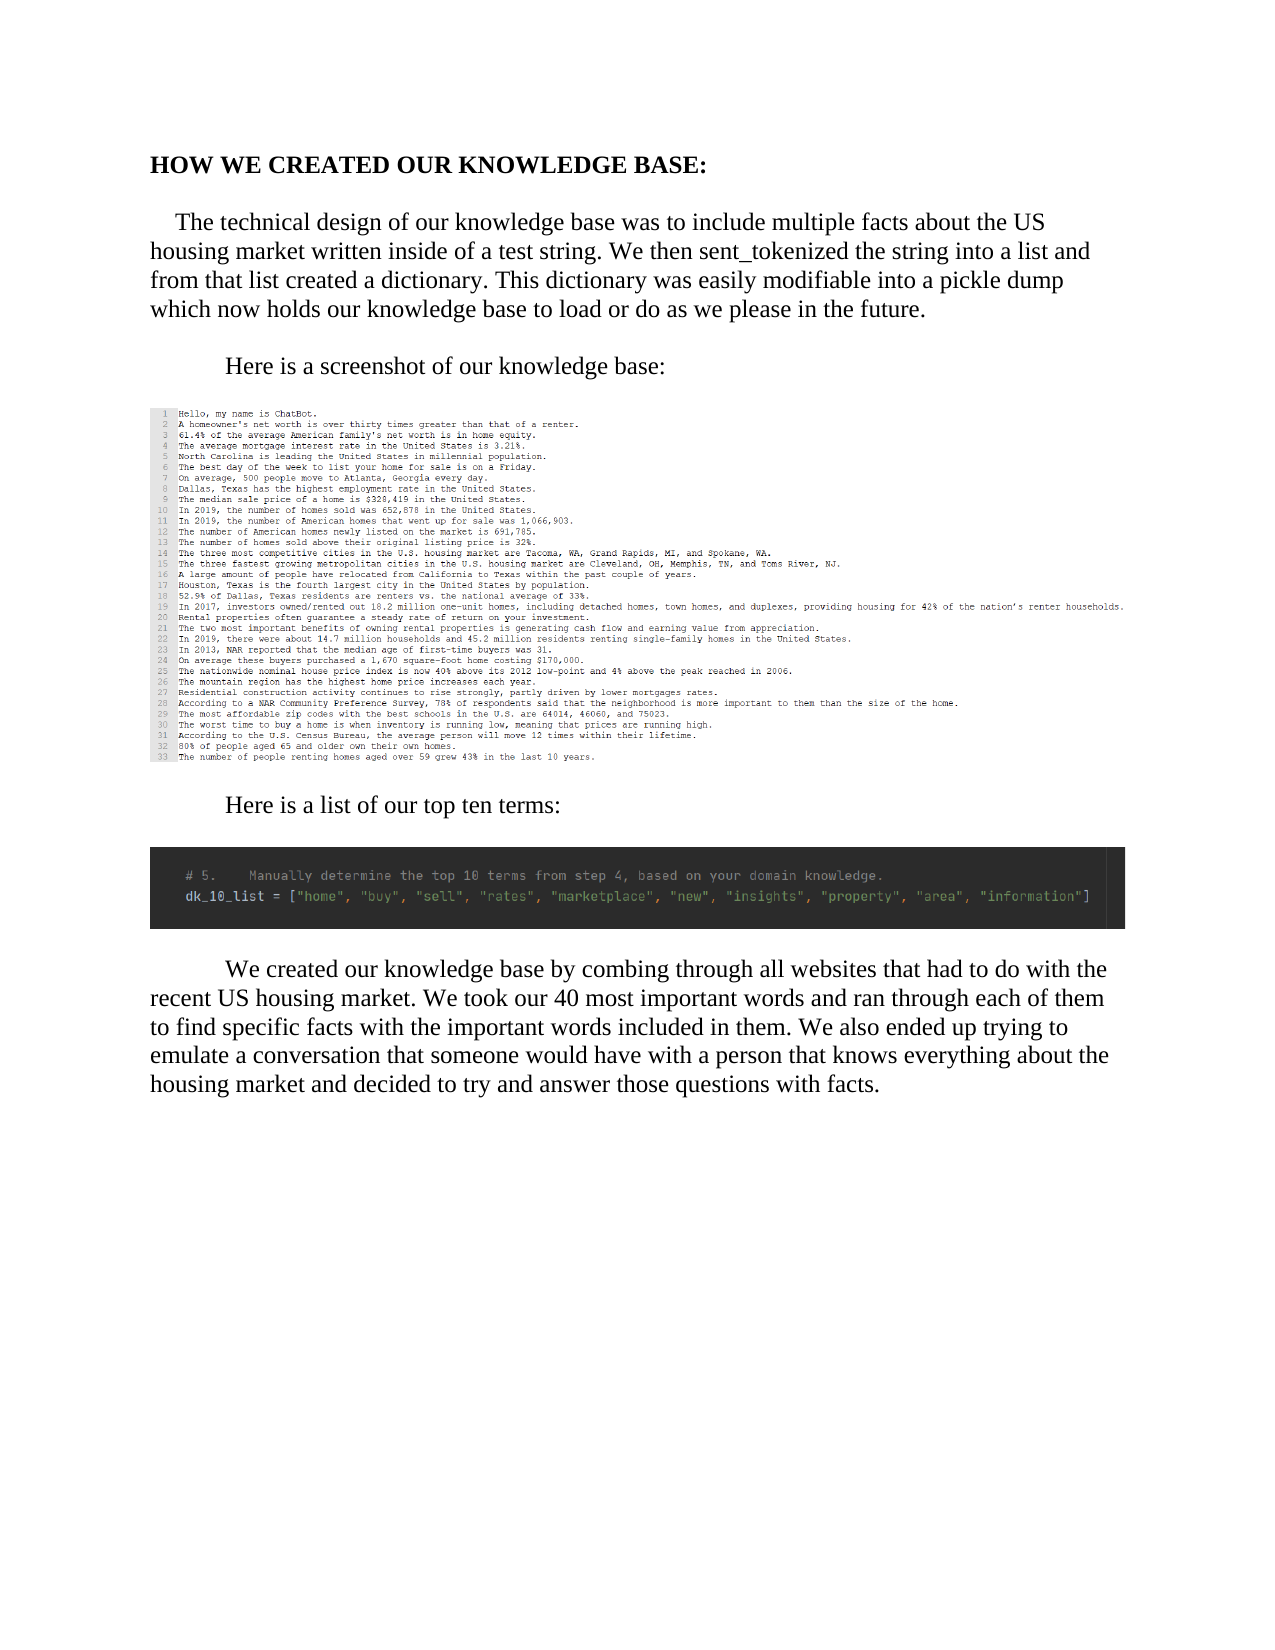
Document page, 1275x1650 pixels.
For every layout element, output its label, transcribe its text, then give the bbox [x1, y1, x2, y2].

picture [150, 408, 1125, 762]
picture [150, 847, 1125, 929]
text HOW WE CREATED OUR KNOWLEDGE BASE: [150, 150, 1125, 179]
text We created our knowledge base by combing through all websites that had to do with the recent US housing market. We took our 40 most important words and ran through each of them to find specific facts with the important words included in them. We also ended up trying to emulate a conversation that someone would have with a person that knows everything about the housing market and decided to try and answer those questions with facts. [150, 954, 1125, 1098]
text Here is a list of our top ten terms: [150, 790, 1125, 819]
text The technical design of our knowledge base was to include multiple facts about the US housing market written inside of a test string. We then sent_tokenized the string into a list and from that list created a dictionary. This dictionary was easily modifiable into a pickle dump which now holds our knowledge base to load or do as we please in the future. [150, 207, 1125, 322]
text Here is a screenshot of our knowledge base: [150, 351, 1125, 380]
